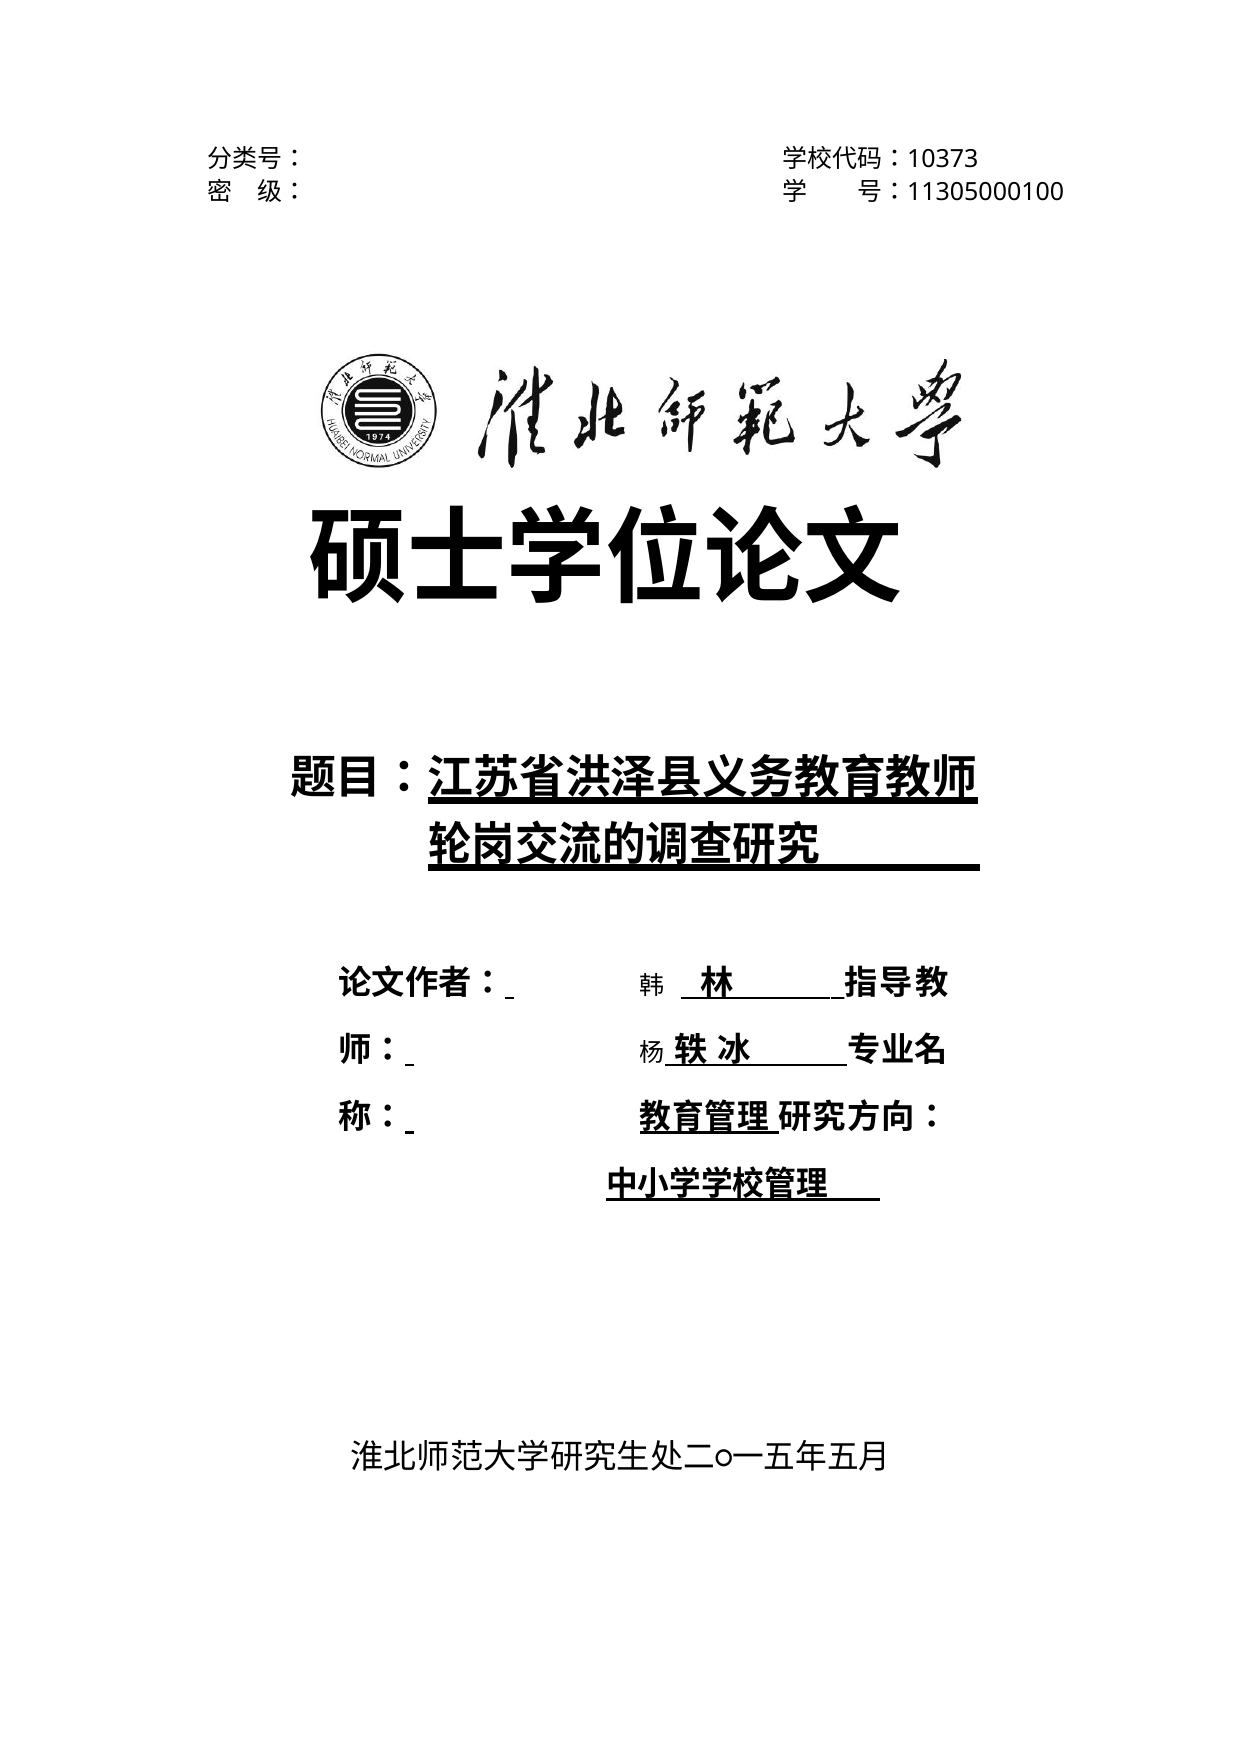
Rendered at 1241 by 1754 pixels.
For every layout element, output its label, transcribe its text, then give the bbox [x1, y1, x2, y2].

text 题目：江苏省洪泽县义务教育教师轮岗交流的调查研究 [290, 744, 980, 874]
text 淮北师范大学研究生处二○一五年五月 [175, 1436, 1065, 1476]
text 分类号： 学校代码：10373 [207, 142, 1065, 174]
text 密 级： 学 号：11305000100 [207, 174, 1065, 207]
picture [316, 350, 441, 471]
text 论文作者： 韩 林 指导教师： 杨 轶 冰 专业名称： 教育管理 研究方向： 中小学学校管理 [338, 958, 948, 1205]
picture [475, 359, 971, 471]
text 硕士学位论文 [308, 503, 1065, 617]
